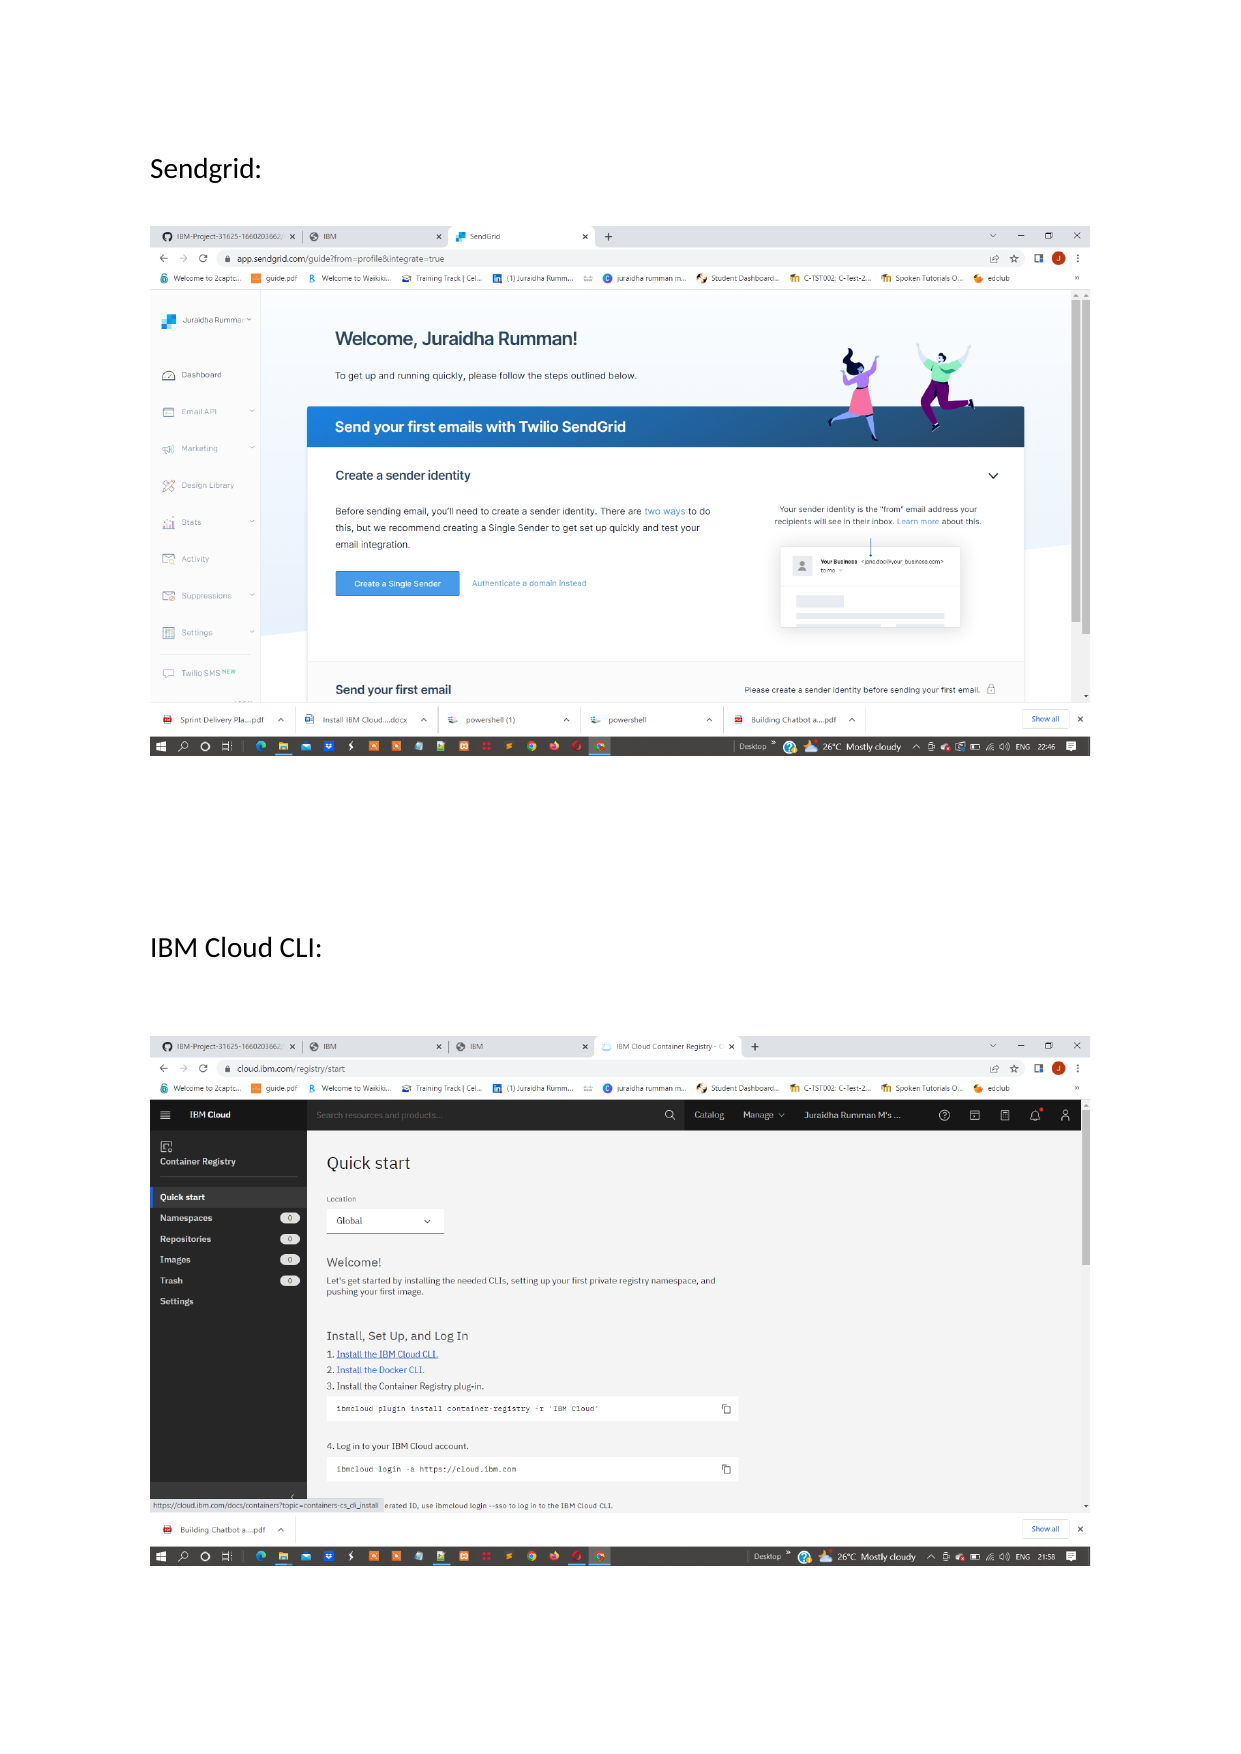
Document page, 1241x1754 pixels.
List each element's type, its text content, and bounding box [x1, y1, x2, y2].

text IBM Cloud CLI: [150, 929, 789, 965]
picture [150, 226, 1091, 756]
text Sendgrid: [150, 150, 789, 186]
picture [150, 1036, 1091, 1566]
